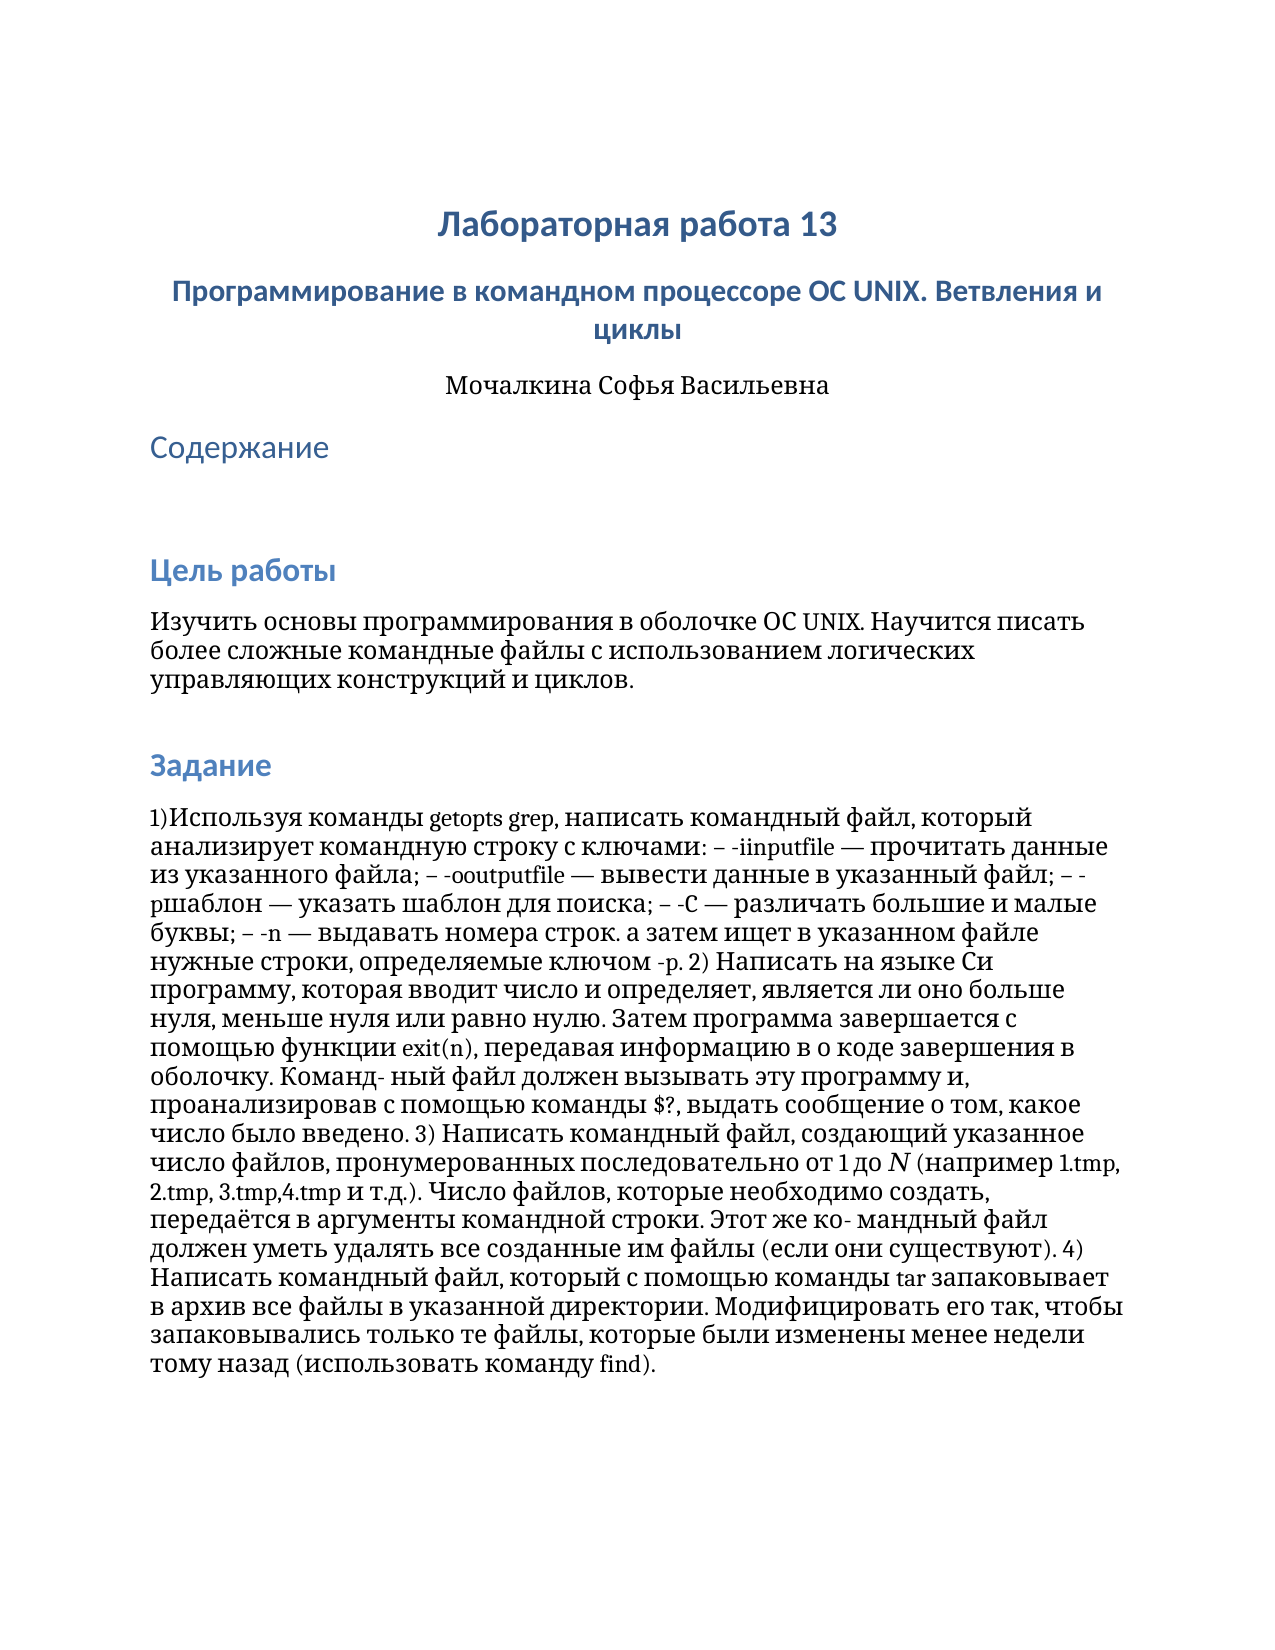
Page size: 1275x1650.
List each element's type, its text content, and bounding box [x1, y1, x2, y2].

text Изучить основы программирования в оболочке ОС UNIX. Научится писать более сложные командные файлы с использованием логических управляющих конструкций и циклов. [150, 608, 1125, 694]
subtitle Цель работы [150, 548, 1125, 589]
subtitle Программирование в командном процессоре ОС UNIX. Ветвления и циклы [150, 271, 1125, 347]
text 1)Используя команды getopts grep, написать командный файл, который анализирует командную строку с ключами: – -iinputfile — прочитать данные из указанного файла; – -ooutputfile — вывести данные в указанный файл; – -pшаблон — указать шаблон для поиска; – -C — различать большие и малые буквы; – -n — выдавать номера строк. а затем ищет в указанном файле нужные строки, определяемые ключом -p. 2) Написать на языке Си программу, которая вводит число и определяет, является ли оно больше нуля, меньше нуля или равно нулю. Затем программа завершается с помощью функции exit(n), передавая информацию в о коде завершения в оболочку. Команд- ный файл должен вызывать эту программу и, проанализировав с помощью команды $?, выдать сообщение о том, какое число было введено. 3) Написать командный файл, создающий указанное число файлов, пронумерованных последовательно от 1 до 𝑁 (например 1.tmp, 2.tmp, 3.tmp,4.tmp и т.д.). Число файлов, которые необходимо создать, передаётся в аргументы командной строки. Этот же ко- мандный файл должен уметь удалять все созданные им файлы (если они существуют). 4) Написать командный файл, который с помощью команды tar запаковывает в архив все файлы в указанной директории. Модифицировать его так, чтобы запаковывались только те файлы, которые были изменены менее недели тому назад (использовать команду find). [150, 804, 1125, 1379]
subtitle Задание [150, 744, 1125, 785]
text Мочалкина Софья Васильевна [150, 372, 1125, 401]
title Лабораторная работа 13 [150, 200, 1125, 246]
